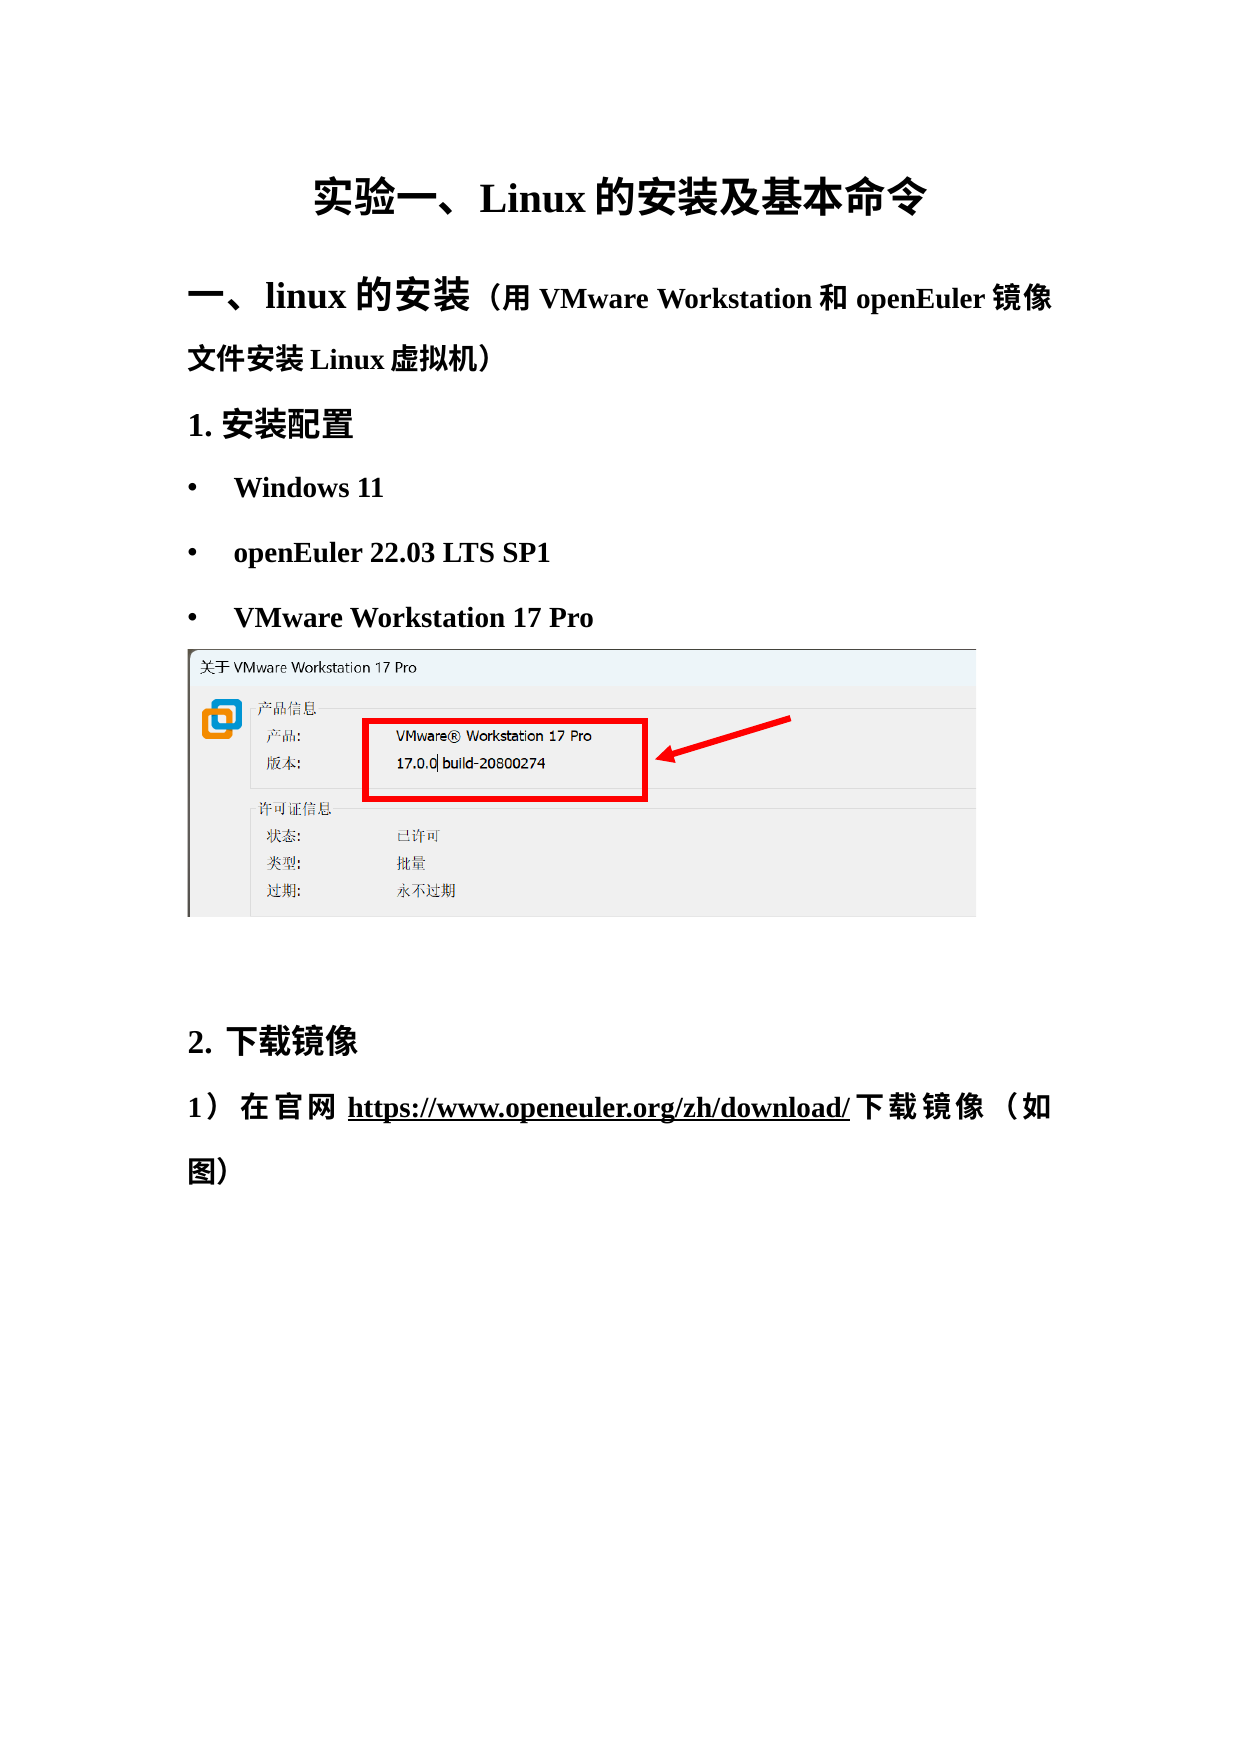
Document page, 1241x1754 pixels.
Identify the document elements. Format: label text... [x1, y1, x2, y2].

picture [187, 649, 977, 917]
list 下载镜像 [187, 1007, 1053, 1072]
text 1. 安装配置 [187, 389, 1053, 454]
list openEuler 22.03 LTS SP1 [187, 519, 1053, 584]
list Windows 11 [187, 454, 1053, 519]
list VMware Workstation 17 Pro [187, 584, 1053, 649]
text 1）在官网https://www.openeuler.org/zh/download/下载镜像（如图） [187, 1072, 1053, 1202]
text 一、linux的安装（用VMware Workstation和openEuler镜像文件安装Linux虚拟机） [187, 259, 1053, 389]
text 实验一、Linux的安装及基本命令 [187, 162, 1053, 227]
